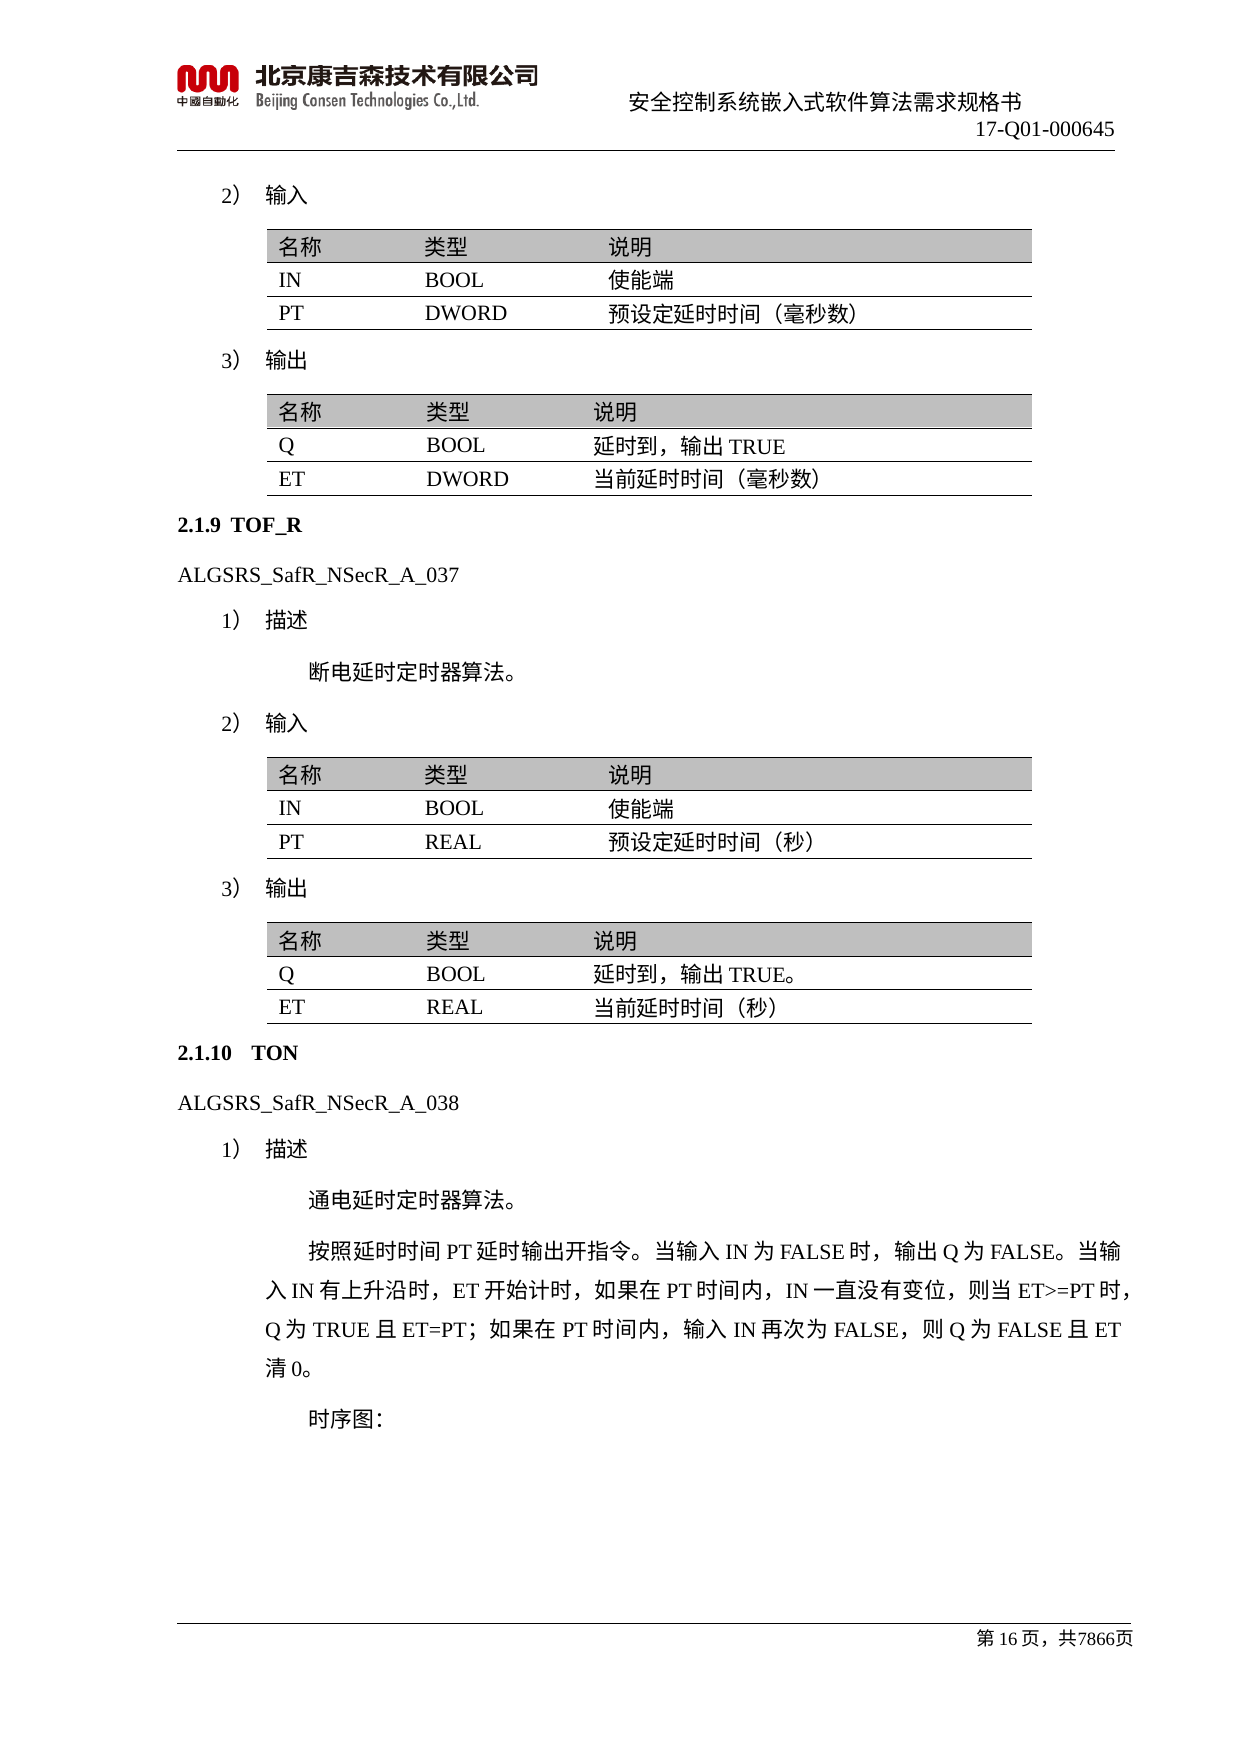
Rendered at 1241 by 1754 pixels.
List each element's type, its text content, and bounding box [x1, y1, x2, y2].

table_cell 当前延时时间（毫秒数） [582, 462, 1032, 494]
table_header 类型 [415, 923, 582, 956]
table_cell IN [267, 791, 413, 824]
table_cell 使能端 [597, 263, 1032, 296]
table_cell DWORD [415, 462, 582, 494]
table_cell 延时到，输出TRUE [582, 429, 1032, 461]
table_header 类型 [415, 395, 582, 427]
text ALGSRS_SafR_NSecR_A_038 [177, 1086, 1122, 1119]
list 描述 [221, 603, 1122, 636]
table_cell 预设定延时时间（毫秒数） [597, 297, 1032, 329]
subtitle TON [177, 1036, 1122, 1069]
table_cell 当前延时时间（秒） [582, 990, 1032, 1023]
list 输出 [221, 871, 1122, 903]
table_header 说明 [597, 230, 1032, 262]
table_header 说明 [582, 395, 1032, 427]
list 描述 [221, 1131, 1122, 1164]
list 时序图： [265, 1402, 1122, 1434]
list 输入 [221, 706, 1122, 738]
table_header 类型 [413, 230, 597, 262]
table_cell ET [267, 990, 415, 1023]
table_cell Q [267, 429, 415, 461]
table_header 说明 [582, 923, 1032, 956]
table_header 名称 [267, 758, 413, 790]
table_header 类型 [413, 758, 597, 790]
table_cell BOOL [415, 957, 582, 989]
table_header 名称 [267, 395, 415, 427]
table_cell 使能端 [597, 791, 1032, 824]
list 输入 [221, 177, 1122, 210]
table_cell PT [267, 297, 413, 329]
table_cell PT [267, 825, 413, 857]
list 输出 [221, 343, 1122, 375]
table_cell 预设定延时时间（秒） [597, 825, 1032, 857]
table_cell Q [267, 957, 415, 989]
list 通电延时定时器算法。 [265, 1183, 1122, 1215]
table_cell IN [267, 263, 413, 296]
table_cell ET [267, 462, 415, 494]
table_cell BOOL [415, 429, 582, 461]
picture [177, 65, 538, 110]
subtitle TOF_R [177, 508, 1122, 541]
table_cell DWORD [413, 297, 597, 329]
table_cell REAL [415, 990, 582, 1023]
table_header 说明 [597, 758, 1032, 790]
table_cell BOOL [413, 791, 597, 824]
text ALGSRS_SafR_NSecR_A_037 [177, 558, 1122, 591]
table_header 名称 [267, 230, 413, 262]
list 按照延时时间PT延时输出开指令。当输入IN为FALSE时，输出Q为FALSE。当输入IN有上升沿时，ET开始计时，如果在PT时间内，IN一直没有变位，则当ET>=PT时，Q为TRUE且ET=PT；如果在PT时间内，输入IN再次为FALSE，则Q为FALSE且ET清0。 [265, 1234, 1122, 1383]
table_cell 延时到，输出TRUE。 [582, 957, 1032, 989]
table_header 名称 [267, 923, 415, 956]
table_cell BOOL [413, 263, 597, 296]
table_cell REAL [413, 825, 597, 857]
list 断电延时定时器算法。 [265, 654, 1122, 687]
